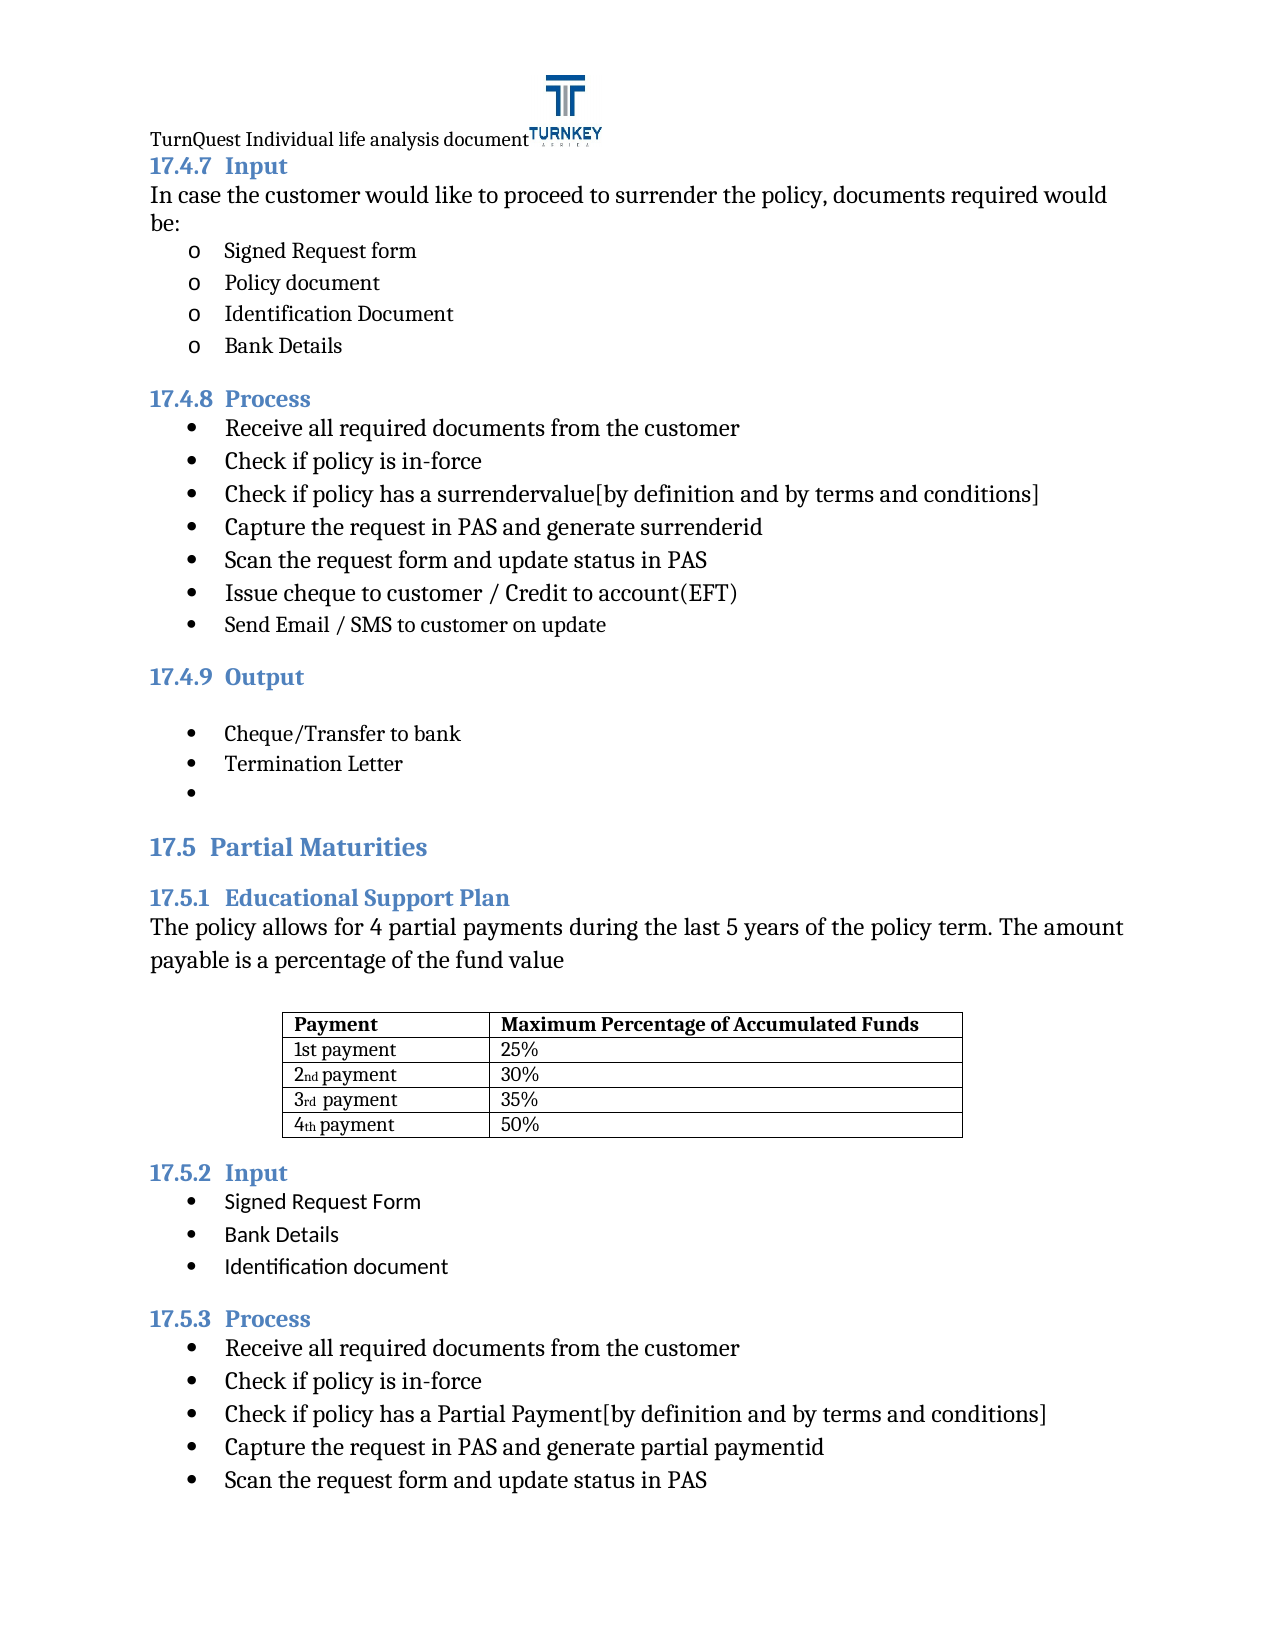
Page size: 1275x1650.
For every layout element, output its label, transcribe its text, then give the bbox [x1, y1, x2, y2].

list Scan the request form and update status in PAS [187, 546, 1125, 575]
list Send Email / SMS to customer on update [187, 612, 1125, 638]
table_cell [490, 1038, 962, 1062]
list Check if policy has a surrendervalue[by definition and by terms and conditions] [187, 480, 1125, 509]
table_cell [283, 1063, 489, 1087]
list Check if policy has a Partial Payment[by definition and by terms and conditions] [187, 1400, 1125, 1428]
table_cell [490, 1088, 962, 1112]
subtitle Process [150, 1305, 1125, 1334]
text The policy allows for 4 partial payments during the last 5 years of the policy term. The amount payable is a percentage of the fund value [150, 913, 1125, 974]
list Receive all required documents from the customer [187, 1334, 1125, 1362]
list Signed Request Form [187, 1187, 1125, 1216]
list Receive all required documents from the customer [187, 414, 1125, 443]
subtitle Input [150, 1159, 1125, 1187]
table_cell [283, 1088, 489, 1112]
text In case the customer would like to proceed to surrender the policy, documents required would be: [150, 181, 1125, 238]
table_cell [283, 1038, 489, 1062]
list Check if policy is in-force [187, 447, 1125, 476]
list Check if policy is in-force [187, 1367, 1125, 1395]
subtitle Educational Support Plan [150, 884, 1125, 913]
list Identification Document [187, 301, 1125, 329]
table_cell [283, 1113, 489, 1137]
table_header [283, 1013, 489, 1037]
list Bank Details [187, 333, 1125, 360]
list Issue cheque to customer / Credit to account(EFT) [187, 579, 1125, 608]
list Scan the request form and update status in PAS [187, 1466, 1125, 1494]
list Capture the request in PAS and generate partial paymentid [187, 1433, 1125, 1461]
list Policy document [187, 270, 1125, 297]
list Bank Details [187, 1220, 1125, 1248]
list Identification document [187, 1252, 1125, 1280]
list Signed Request form [187, 238, 1125, 266]
subtitle Output [150, 663, 1125, 692]
subtitle Input [150, 152, 1125, 181]
list Cheque/Transfer to bank [187, 721, 1125, 747]
list Capture the request in PAS and generate surrenderid [187, 513, 1125, 542]
subtitle Process [150, 385, 1125, 414]
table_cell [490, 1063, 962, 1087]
list Termination Letter [187, 751, 1125, 777]
subtitle Partial Maturities [150, 832, 1125, 863]
picture [529, 75, 602, 147]
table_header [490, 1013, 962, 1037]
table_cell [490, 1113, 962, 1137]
